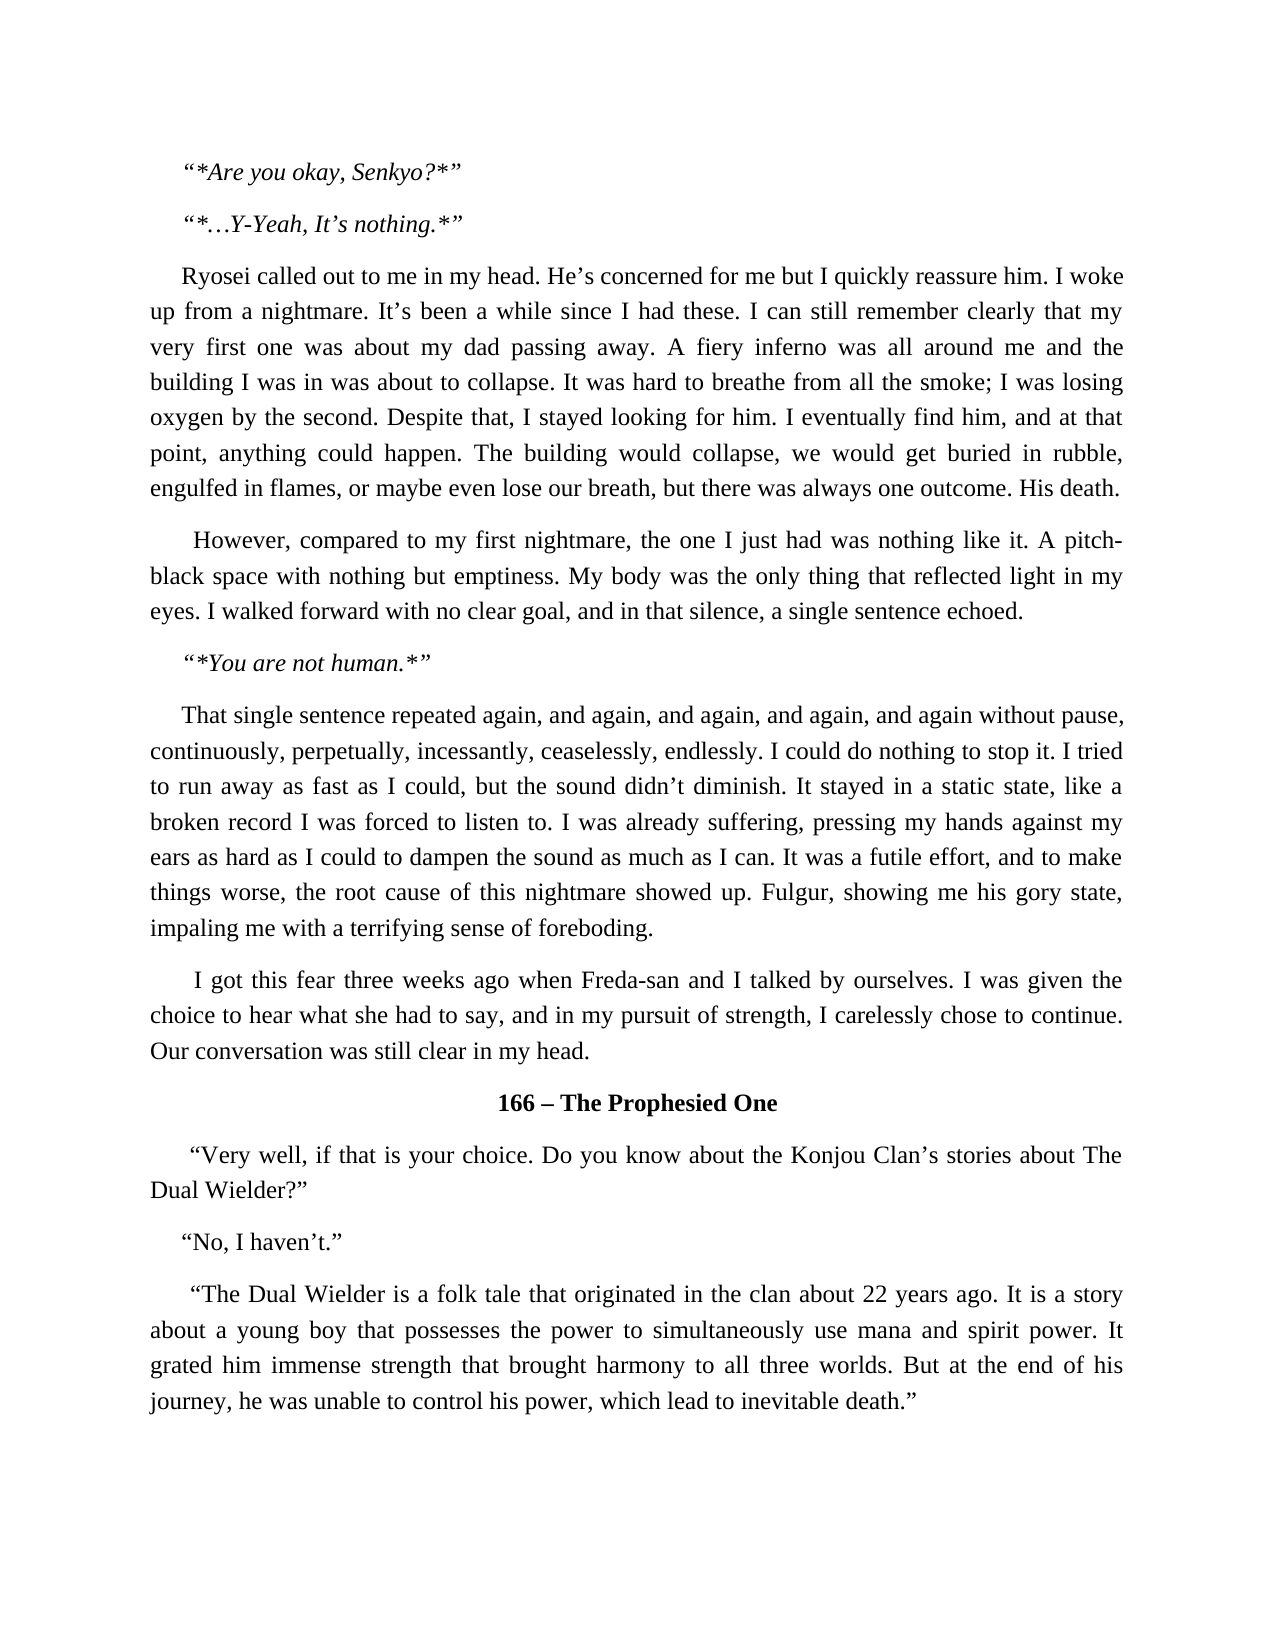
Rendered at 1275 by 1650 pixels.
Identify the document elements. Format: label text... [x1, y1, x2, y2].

text I got this fear three weeks ago when Freda-san and I talked by ourselves. I was given the choice to hear what she had to say, and in my pursuit of strength, I carelessly chose to continue. Our conversation was still clear in my head. [150, 958, 1125, 1064]
text That single sentence repeated again, and again, and again, and again, and again without pause, continuously, perpetually, incessantly, ceaselessly, endlessly. I could do nothing to stop it. I tried to run away as fast as I could, but the sound didn’t diminish. It stayed in a static state, like a broken record I was forced to listen to. I was already suffering, pressing my hands against my ears as hard as I could to dampen the sound as much as I can. It was a futile effort, and to make things worse, the root cause of this nightmare showed up. Fulgur, showing me his gory state, impaling me with a terrifying sense of foreboding. [150, 694, 1125, 942]
text “The Dual Wielder is a folk tale that originated in the clan about 22 years ago. It is a story about a young boy that possesses the power to simultaneously use mana and spirit power. It grated him immense strength that brought harmony to all three worlds. But at the end of his journey, he was unable to control his power, which lead to inevitable death.” [150, 1273, 1125, 1414]
text “Very well, if that is your choice. Do you know about the Konjou Clan’s stories about The Dual Wielder?” [150, 1133, 1125, 1204]
text “*Are you okay, Senkyo?*” [150, 150, 1125, 185]
text “No, I haven’t.” [150, 1221, 1125, 1256]
text Ryosei called out to me in my head. He’s concerned for me but I quickly reassure him. I woke up from a nightmare. It’s been a while since I had these. I can still remember clearly that my very first one was about my dad passing away. A fiery inferno was all around me and the building I was in was about to collapse. It was hard to breathe from all the smoke; I was losing oxygen by the second. Despite that, I stayed looking for him. I eventually find him, and at that point, anything could happen. The building would collapse, we would get buried in rubble, engulfed in flames, or maybe even lose our breath, but there was always one outcome. His death. [150, 254, 1125, 502]
text “*You are not human.*” [150, 642, 1125, 677]
text “*…Y-Yeah, It’s nothing.*” [150, 202, 1125, 237]
text However, compared to my first nightmare, the one I just had was nothing like it. A pitch-black space with nothing but emptiness. My body was the only thing that reflected light in my eyes. I walked forward with no clear goal, and in that silence, a single sentence echoed. [150, 519, 1125, 625]
text 166 – The Prophesied One [150, 1081, 1125, 1117]
